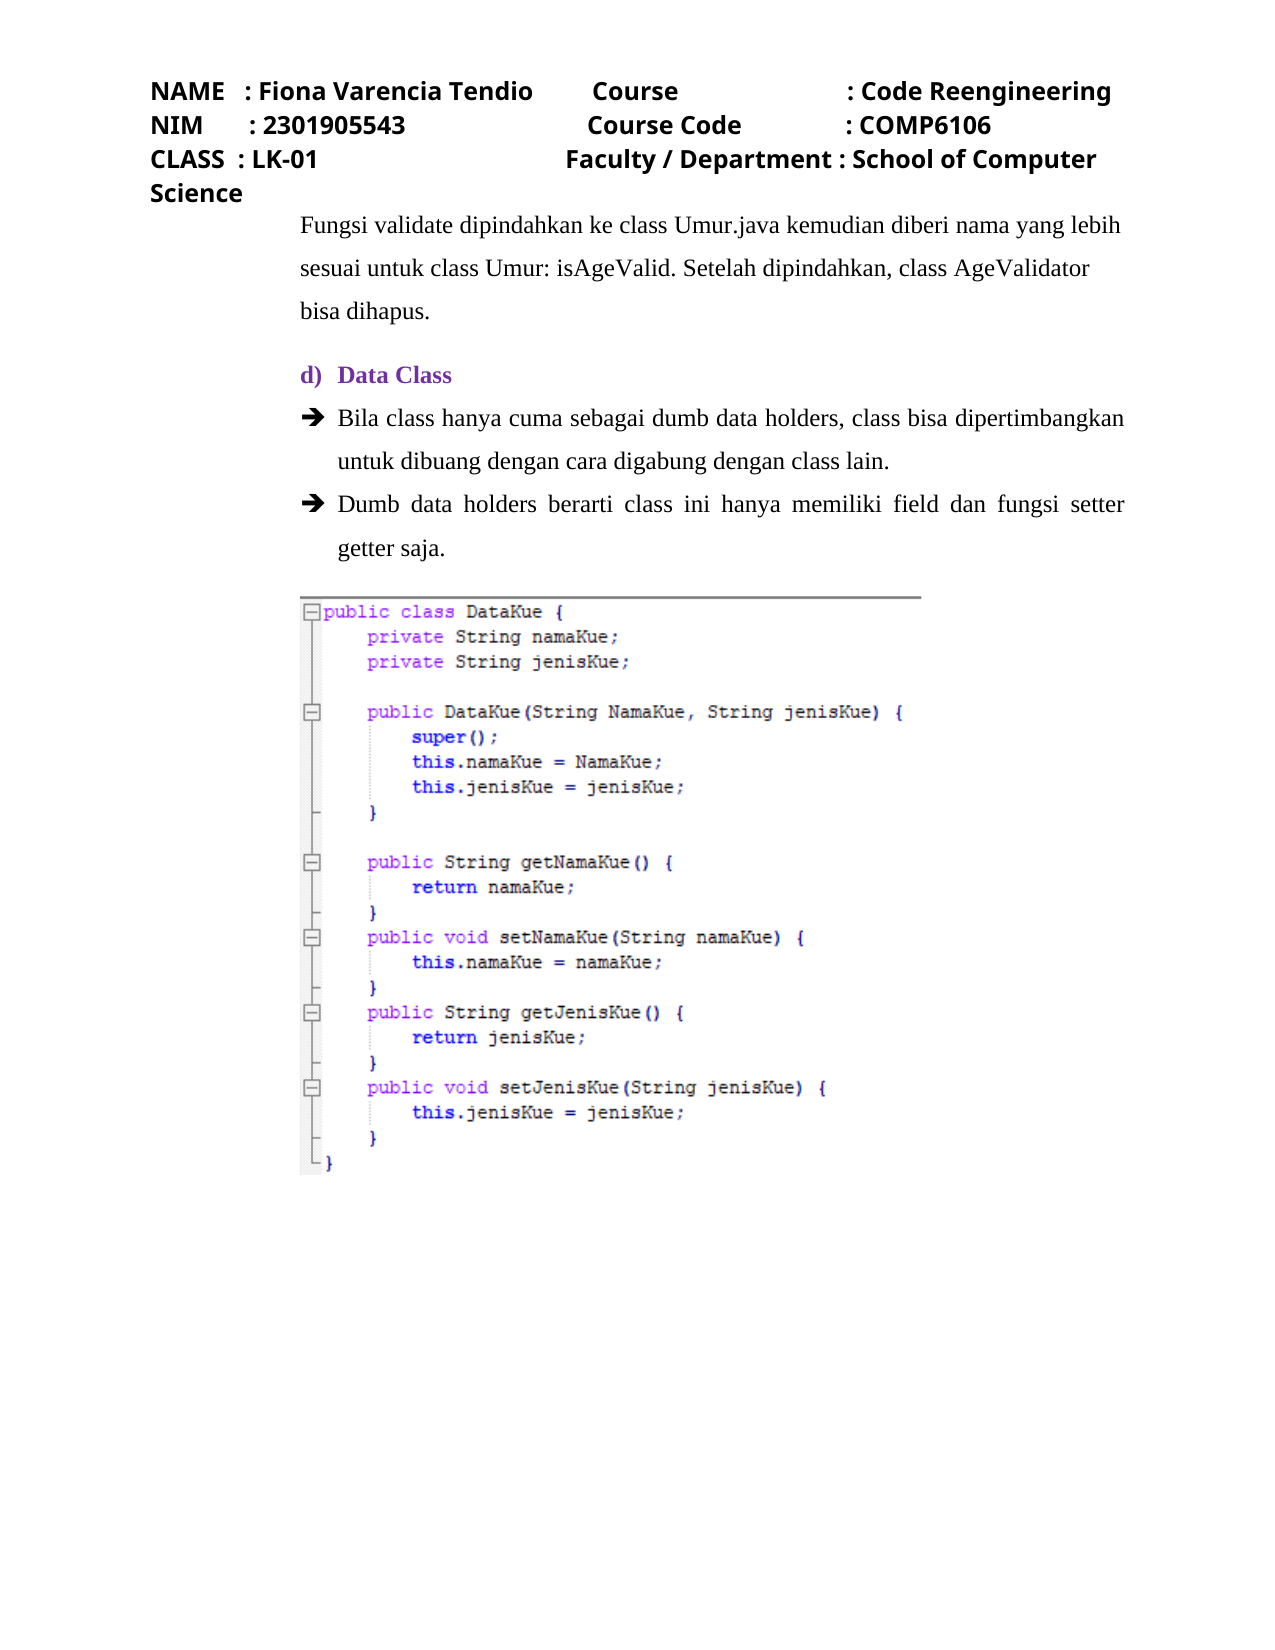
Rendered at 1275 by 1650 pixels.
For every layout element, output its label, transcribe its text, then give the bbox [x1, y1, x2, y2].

text Fungsi validate dipindahkan ke class Umur.java kemudian diberi nama yang lebih sesuai untuk class Umur: isAgeValid. Setelah dipindahkan, class AgeValidator bisa dihapus. [300, 210, 1125, 325]
picture [299, 596, 922, 1175]
list Bila class hanya cuma sebagai dumb data holders, class bisa dipertimbangkan untuk dibuang dengan cara digabung dengan class lain. [300, 403, 1125, 475]
list Data Class [300, 360, 1125, 389]
list Dumb data holders berarti class ini hanya memiliki field dan fungsi setter getter saja. [300, 489, 1125, 561]
